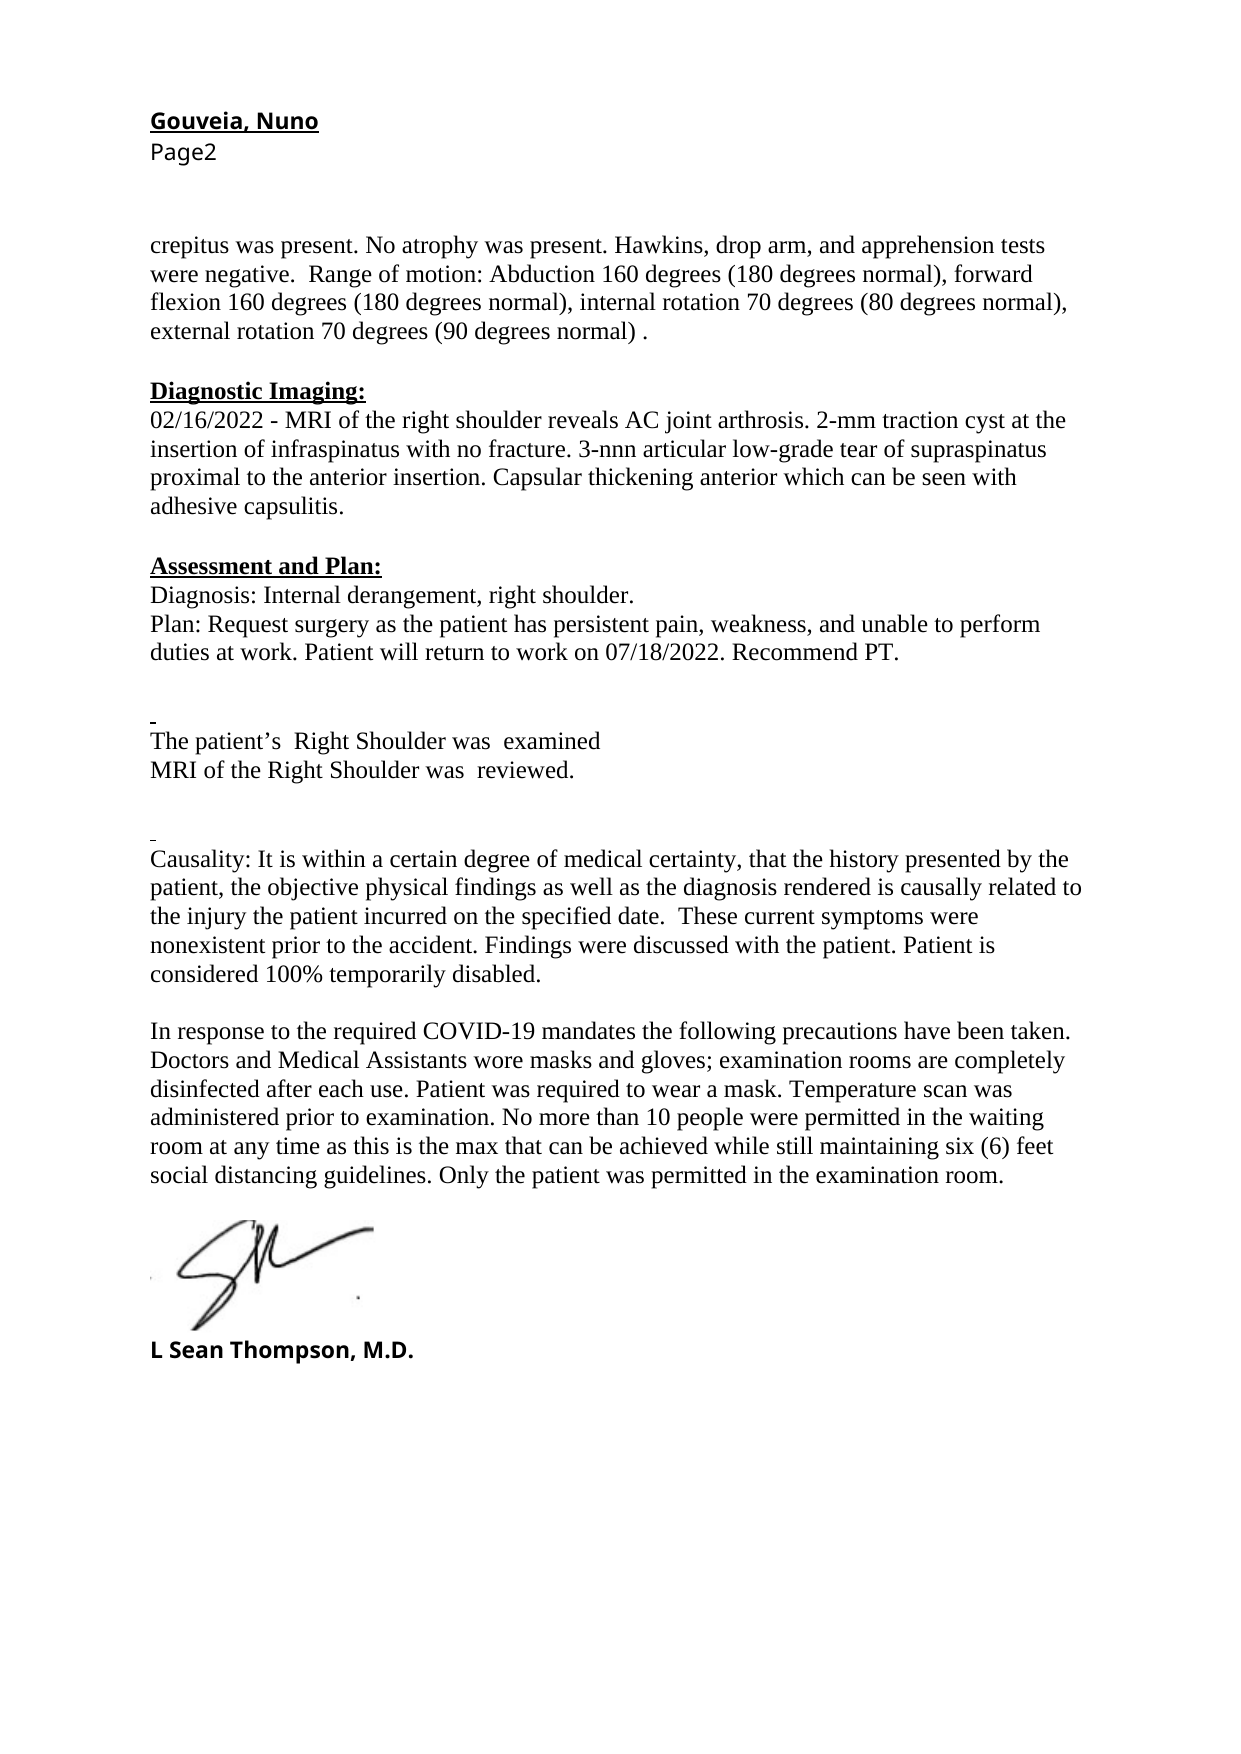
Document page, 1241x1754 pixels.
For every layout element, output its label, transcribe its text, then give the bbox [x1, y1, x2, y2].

picture [150, 1220, 399, 1334]
text Assessment and Plan: Diagnosis: Internal derangement, right shoulder. Plan: Request surgery as the patient has persistent pain, weakness, and unable to perform duties at work. Patient will return to work on 07/18/2022. Recommend PT. [150, 551, 1090, 697]
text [150, 230, 1090, 376]
text L Sean Thompson, M.D. [150, 1334, 1090, 1365]
text The patient’s Right Shoulder was examined MRI of the Right Shoulder was reviewed. [150, 697, 1090, 815]
text Causality: It is within a certain degree of medical certainty, that the history presented by the patient, the objective physical findings as well as the diagnosis rendered is causally related to the injury the patient incurred on the specified date. These current symptoms were nonexistent prior to the accident. Findings were discussed with the patient. Patient is considered 100% temporarily disabled. In response to the required COVID-19 mandates the following precautions have been taken. Doctors and Medical Assistants wore masks and gloves; examination rooms are completely disinfected after each use. Patient was required to wear a mask. Temperature scan was administered prior to examination. No more than 10 people were permitted in the waiting room at any time as this is the max that can be achieved while still maintaining six (6) feet social distancing guidelines. Only the patient was permitted in the examination room. [150, 815, 1090, 1220]
text Diagnostic Imaging: 02/16/2022 - MRI of the right shoulder reveals AC joint arthrosis. 2-mm traction cyst at the insertion of infraspinatus with no fracture. 3-nnn articular low-grade tear of supraspinatus proximal to the anterior insertion. Capsular thickening anterior which can be seen with adhesive capsulitis. [150, 376, 1090, 551]
